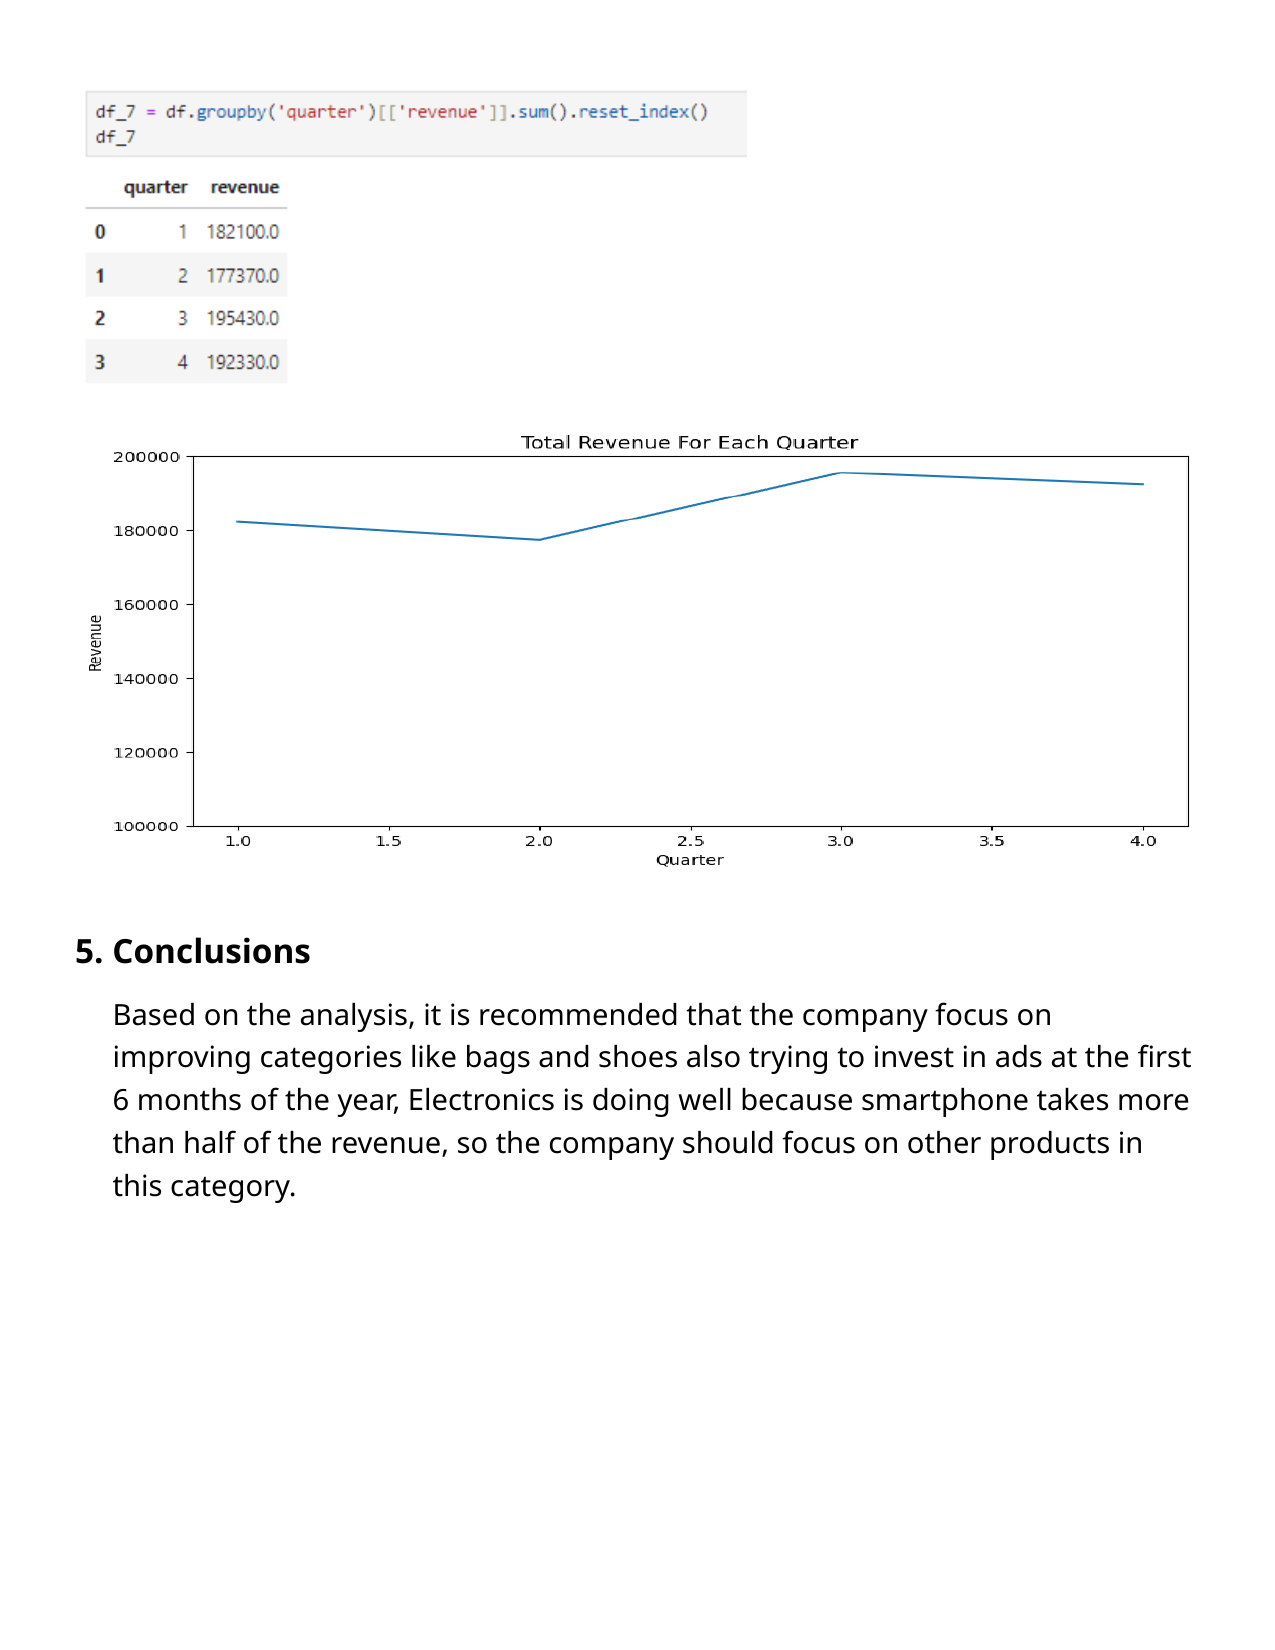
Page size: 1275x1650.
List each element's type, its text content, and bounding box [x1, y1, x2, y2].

text Based on the analysis, it is recommended that the company focus on improving categories like bags and shoes also trying to invest in ads at the first 6 months of the year, Electronics is doing well because smartphone takes more than half of the revenue, so the company should focus on other products in this category. [112, 994, 1200, 1205]
text 5. Conclusions [75, 928, 1200, 974]
picture [75, 425, 1200, 876]
picture [75, 75, 747, 407]
